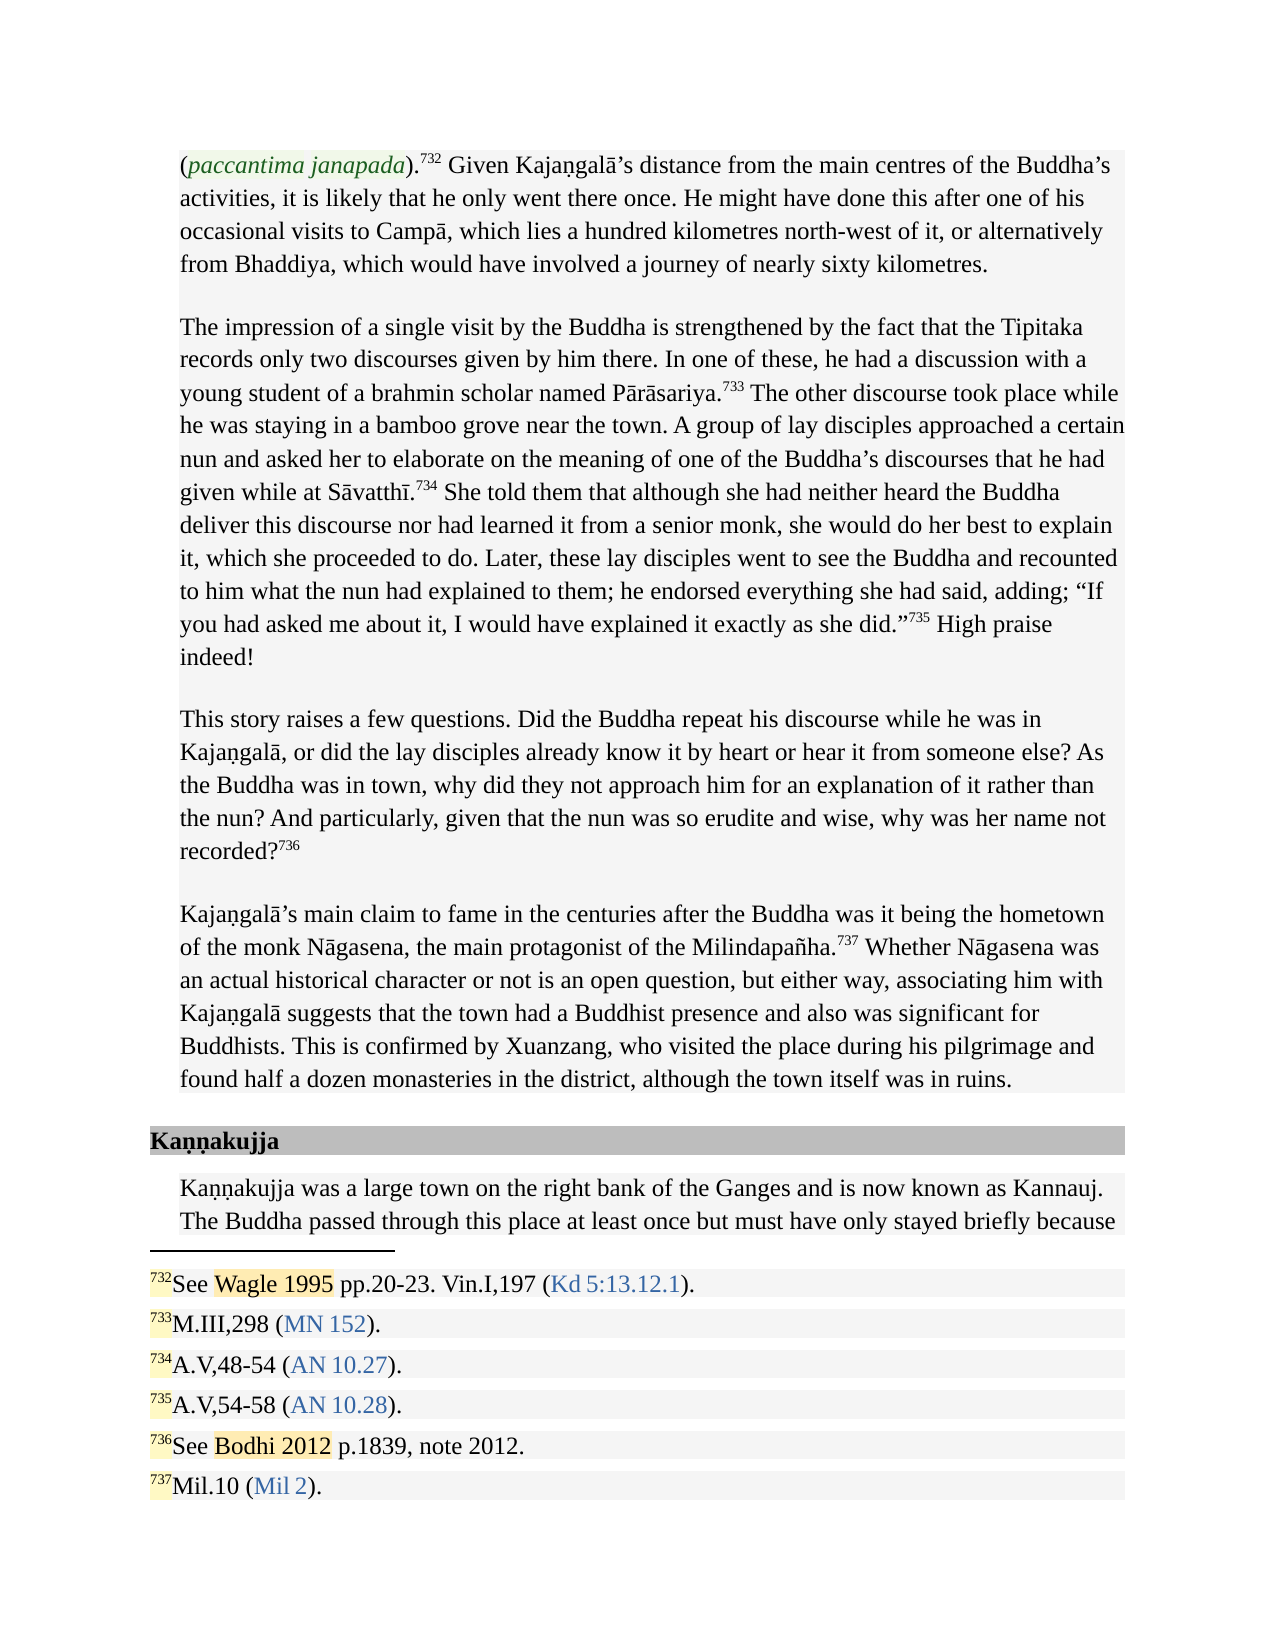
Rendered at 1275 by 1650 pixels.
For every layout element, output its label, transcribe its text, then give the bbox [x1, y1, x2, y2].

text Kaṇṇakujja [150, 1126, 1125, 1155]
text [179, 1173, 1125, 1235]
text Kajaṇgalā’s main claim to fame in the centuries after the Buddha was it being the hometown of the monk Nāgasena, the main protagonist of the Milindapañha. Whether Nāgasena was an actual historical character or not is an open question, but either way, associating him with Kajaṇgalā suggests that the town had a Buddhist presence and also was significant for Buddhists. This is confirmed by Xuanzang, who visited the place during his pilgrimage and found half a dozen monasteries in the district, although the town itself was in ruins. [179, 899, 1125, 1093]
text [179, 150, 1125, 278]
text This story raises a few questions. Did the Buddha repeat his discourse while he was in Kajaṇgalā, or did the lay disciples already know it by heart or hear it from someone else? As the Buddha was in town, why did they not approach him for an explanation of it rather than the nun? And particularly, given that the nun was so erudite and wise, why was her name not recorded? [179, 704, 1125, 865]
text The impression of a single visit by the Buddha is strengthened by the fact that the Tipitaka records only two discourses given by him there. In one of these, he had a discussion with a young student of a brahmin scholar named Pārāsariya. The other discourse took place while he was staying in a bamboo grove near the town. A group of lay disciples approached a certain nun and asked her to elaborate on the meaning of one of the Buddha’s discourses that he had given while at Sāvatthī. She told them that although she had neither heard the Buddha deliver this discourse nor had learned it from a senior monk, she would do her best to explain it, which she proceeded to do. Later, these lay disciples went to see the Buddha and recounted to him what the nun had explained to them; he endorsed everything she had said, adding; “If you had asked me about it, I would have explained it exactly as she did.” High praise indeed! [179, 312, 1125, 671]
